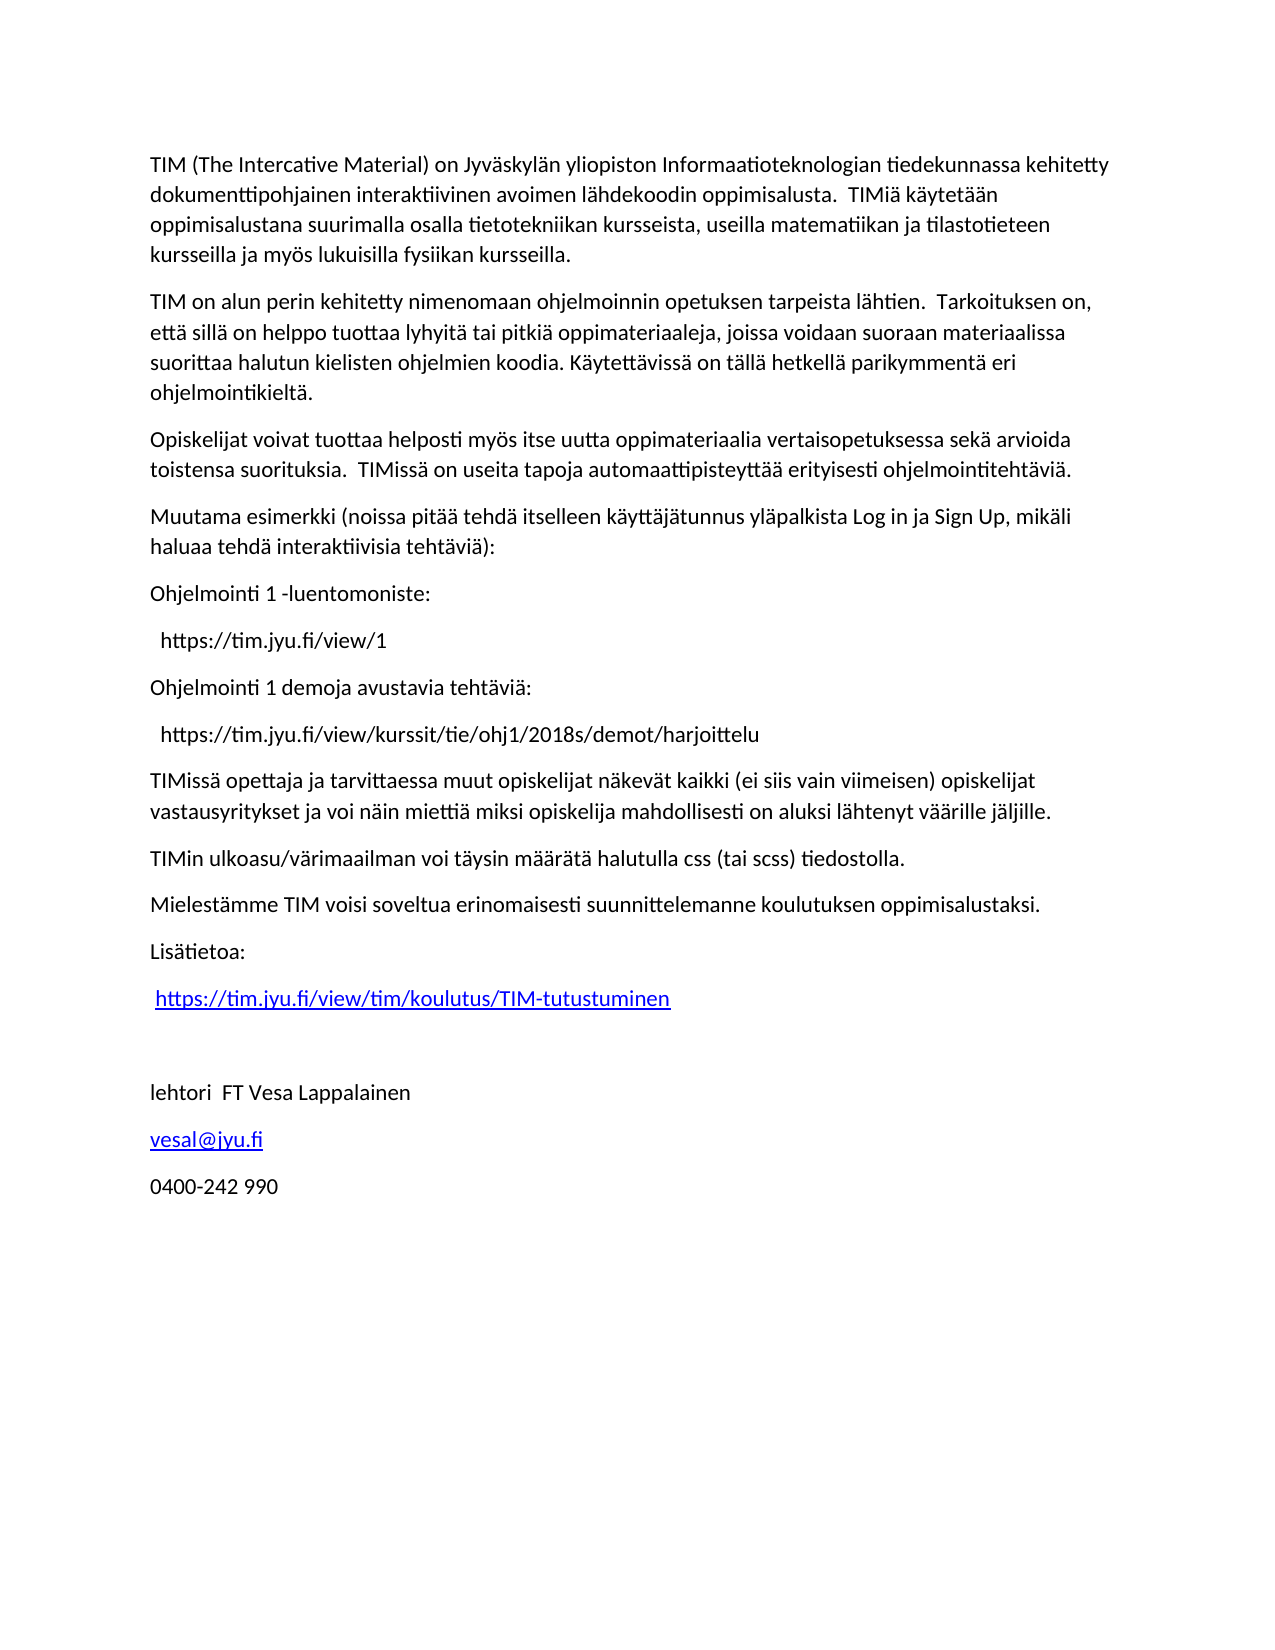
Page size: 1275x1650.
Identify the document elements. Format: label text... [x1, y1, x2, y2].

text Opiskelijat voivat tuottaa helposti myös itse uutta oppimateriaalia vertaisopetuksessa sekä arvioida toistensa suorituksia. TIMissä on useita tapoja automaattipisteyttää erityisesti ohjelmointitehtäviä. [150, 425, 1125, 483]
text TIMissä opettaja ja tarvittaessa muut opiskelijat näkevät kaikki (ei siis vain viimeisen) opiskelijat vastausyritykset ja voi näin miettiä miksi opiskelija mahdollisesti on aluksi lähtenyt väärille jäljille. [150, 767, 1125, 825]
text https://tim.jyu.fi/view/kurssit/tie/ohj1/2018s/demot/harjoittelu [150, 720, 1125, 748]
text Mielestämme TIM voisi soveltua erinomaisesti suunnittelemanne koulutuksen oppimisalustaksi. [150, 891, 1125, 919]
text Ohjelmointi 1 -luentomoniste: [150, 579, 1125, 607]
text https://tim.jyu.fi/view/tim/koulutus/TIM-tutustuminen [150, 984, 1125, 1012]
text TIM on alun perin kehitetty nimenomaan ohjelmoinnin opetuksen tarpeista lähtien. Tarkoituksen on, että sillä on helppo tuottaa lyhyitä tai pitkiä oppimateriaaleja, joissa voidaan suoraan materiaalissa suorittaa halutun kielisten ohjelmien koodia. Käytettävissä on tällä hetkellä parikymmentä eri ohjelmointikieltä. [150, 287, 1125, 406]
text Lisätietoa: [150, 937, 1125, 966]
text Muutama esimerkki (noissa pitää tehdä itselleen käyttäjätunnus yläpalkista Log in ja Sign Up, mikäli haluaa tehdä interaktiivisia tehtäviä): [150, 502, 1125, 560]
text vesal@jyu.fi [150, 1125, 1125, 1153]
text TIM (The Intercative Material) on Jyväskylän yliopiston Informaatioteknologian tiedekunnassa kehitetty dokumenttipohjainen interaktiivinen avoimen lähdekoodin oppimisalusta. TIMiä käytetään oppimisalustana suurimalla osalla tietotekniikan kursseista, useilla matematiikan ja tilastotieteen kursseilla ja myös lukuisilla fysiikan kursseilla. [150, 150, 1125, 269]
text lehtori FT Vesa Lappalainen [150, 1078, 1125, 1106]
text 0400-242 990 [150, 1172, 1125, 1200]
text https://tim.jyu.fi/view/1 [150, 626, 1125, 654]
text TIMin ulkoasu/värimaailman voi täysin määrätä halutulla css (tai scss) tiedostolla. [150, 844, 1125, 872]
text Ohjelmointi 1 demoja avustavia tehtäviä: [150, 673, 1125, 701]
